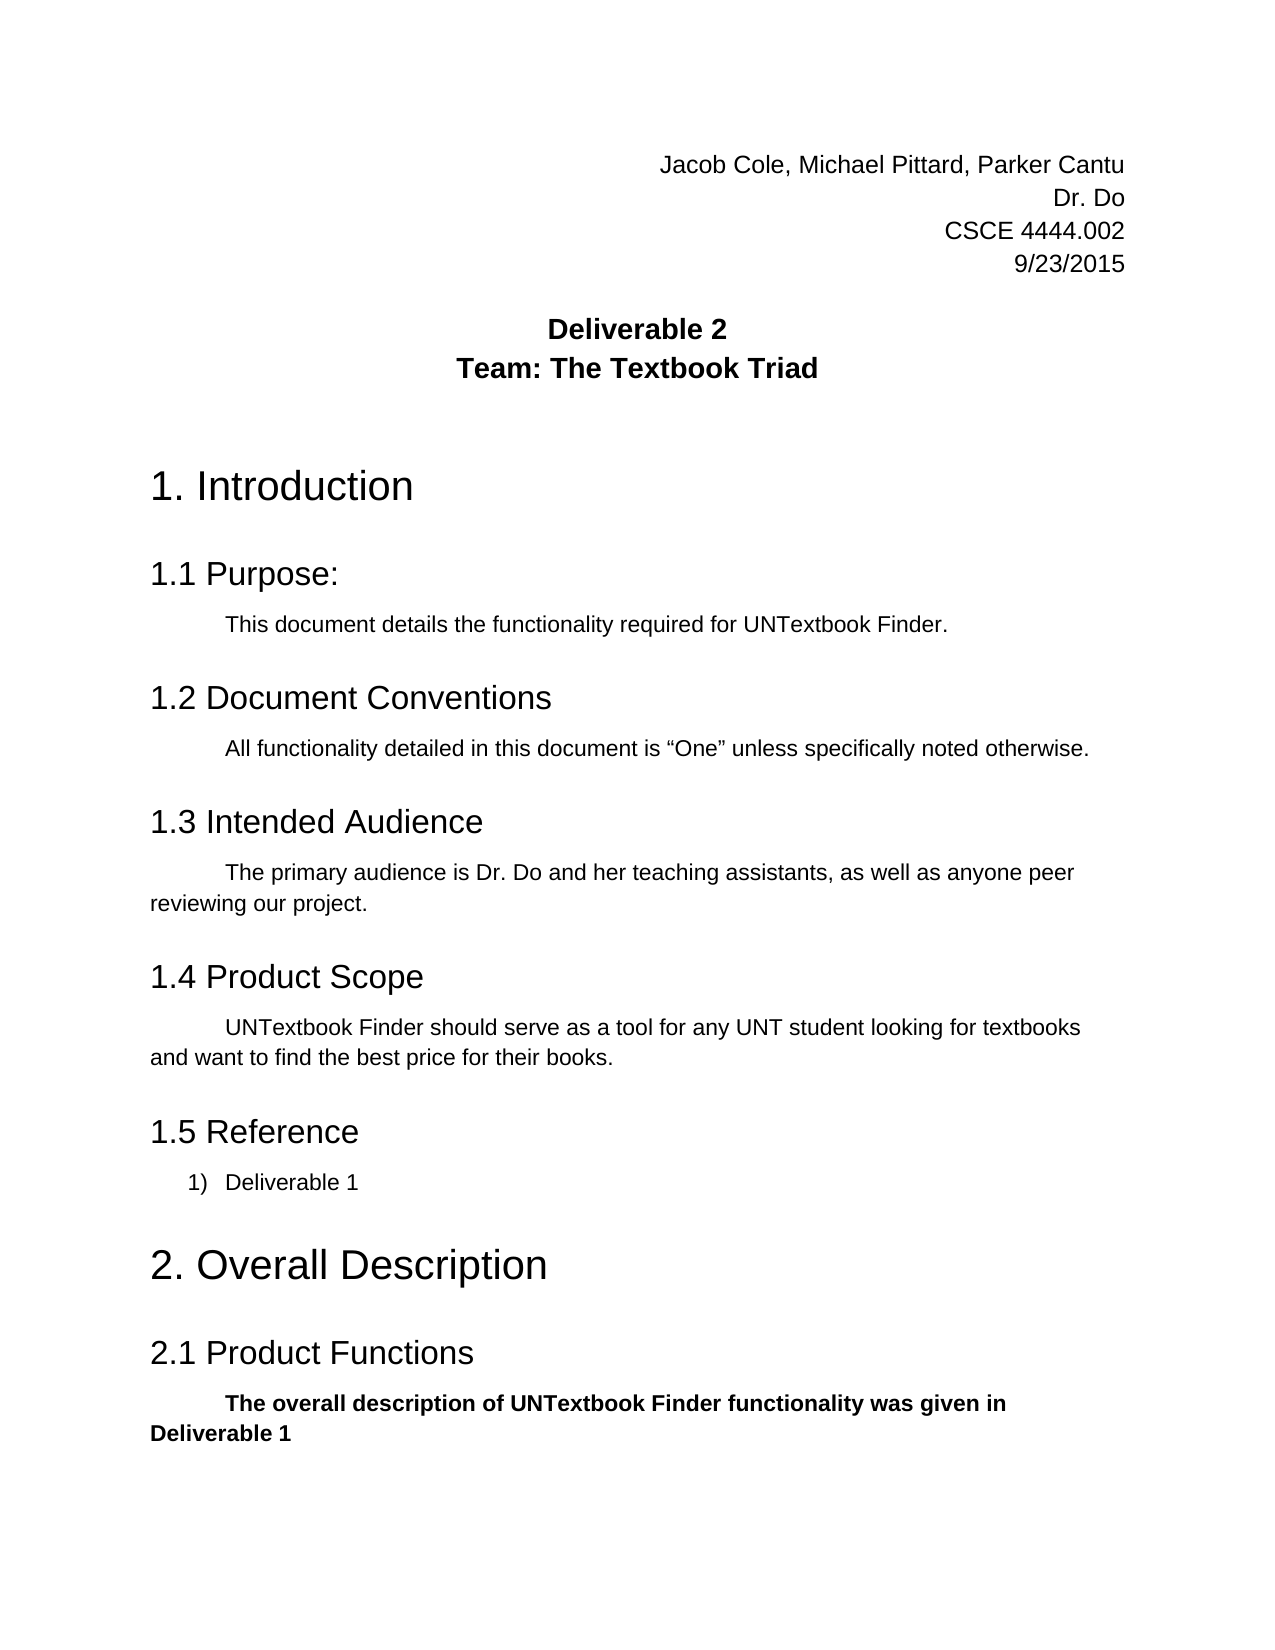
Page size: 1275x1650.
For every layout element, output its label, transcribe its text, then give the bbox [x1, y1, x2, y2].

text Deliverable 2 [150, 312, 1125, 346]
subtitle 1.2 Document Conventions [150, 678, 1125, 717]
subtitle 2.1 Product Functions [150, 1333, 1125, 1371]
list Deliverable 1 [187, 1168, 1125, 1195]
subtitle 1.4 Product Scope [150, 957, 1125, 996]
text UNTextbook Finder should serve as a tool for any UNT student looking for textbooks and want to find the best price for their books. [150, 1014, 1125, 1070]
text Dr. Do [150, 183, 1125, 212]
text CSCE 4444.002 [150, 216, 1125, 245]
text Jacob Cole, Michael Pittard, Parker Cantu [150, 150, 1125, 179]
subtitle 1.3 Intended Audience [150, 803, 1125, 841]
text All functionality detailed in this document is “One” unless specifically noted otherwise. [150, 735, 1125, 761]
subtitle 2. Overall Description [150, 1240, 1125, 1288]
text 9/23/2015 [150, 249, 1125, 278]
text The primary audience is Dr. Do and her teaching assistants, as well as anyone peer reviewing our project. [150, 859, 1125, 916]
text The overall description of UNTextbook Finder functionality was given in Deliverable 1 [150, 1389, 1125, 1446]
text Team: The Textbook Triad [150, 351, 1125, 384]
subtitle 1.1 Purpose: [150, 554, 1125, 592]
subtitle 1.5 Reference [150, 1112, 1125, 1150]
subtitle 1. Introduction [150, 461, 1125, 509]
text This document details the functionality required for UNTextbook Finder. [150, 611, 1125, 637]
